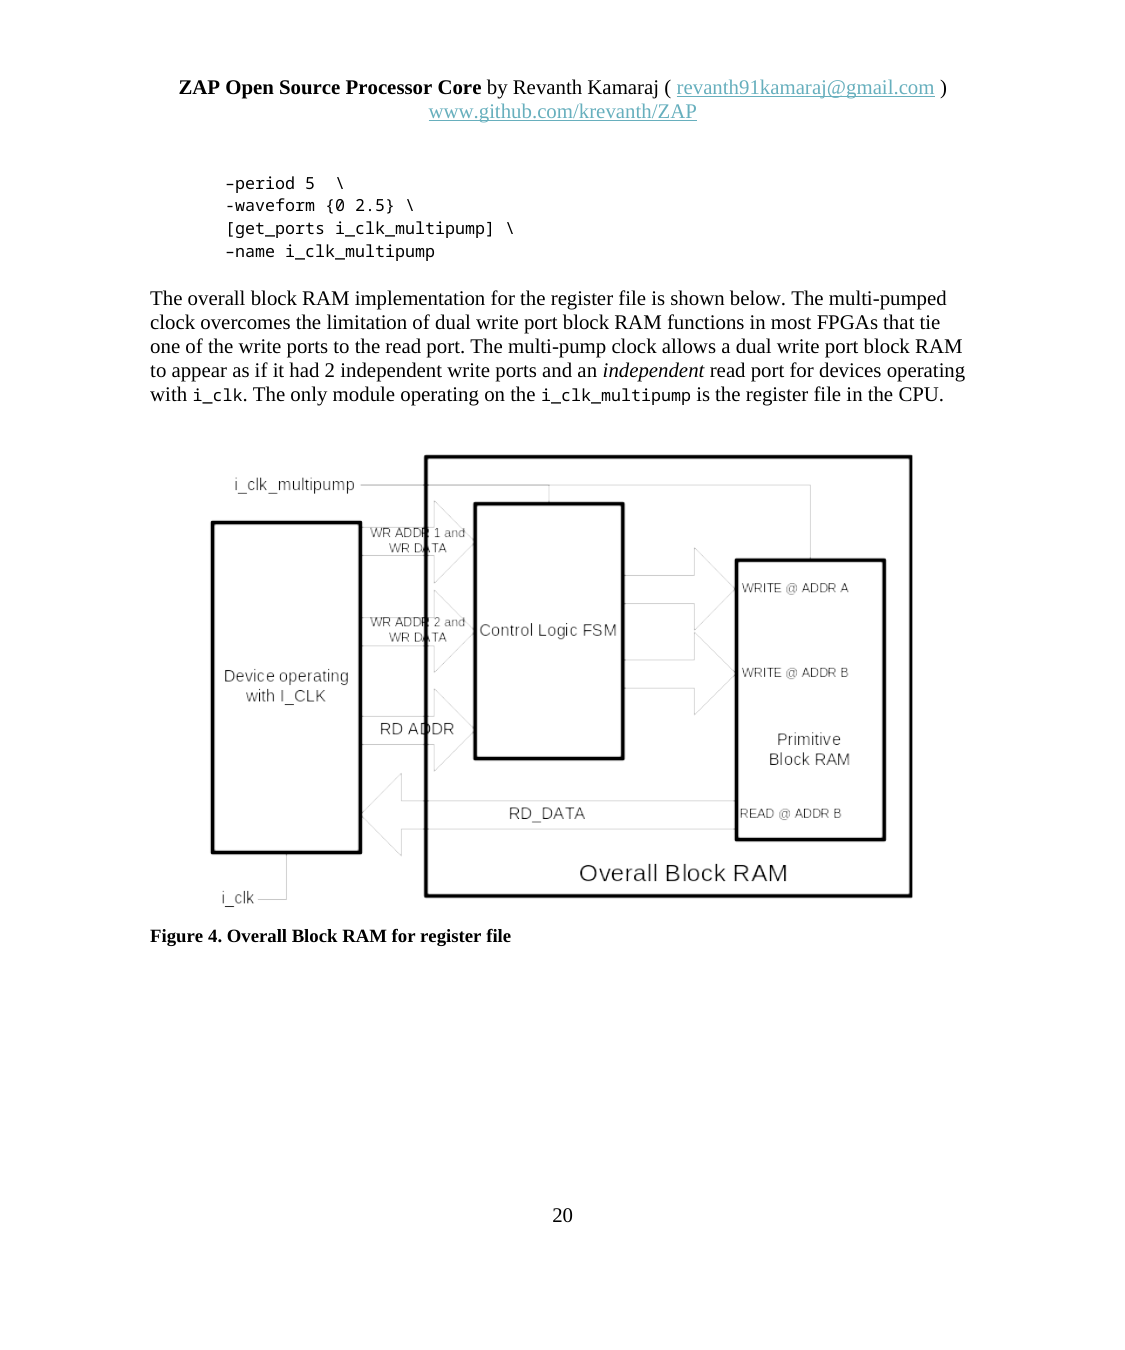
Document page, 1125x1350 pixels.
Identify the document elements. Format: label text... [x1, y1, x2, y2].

text The overall block RAM implementation for the register file is shown below. The multi-pumped clock overcomes the limitation of dual write port block RAM functions in most FPGAs that tie one of the write ports to the read port. The multi-pump clock allows a dual write port block RAM to appear as if it had 2 independent write ports and an independent read port for devices operating with i_clk. The only module operating on the i_clk_multipump is the register file in the CPU. [150, 286, 975, 407]
text –name i_clk_multipump [150, 239, 975, 262]
text -waveform {0 2.5} \ [150, 194, 975, 217]
text [get_ports i_clk_multipump] \ [150, 217, 975, 239]
text –period 5 \ [150, 171, 975, 194]
